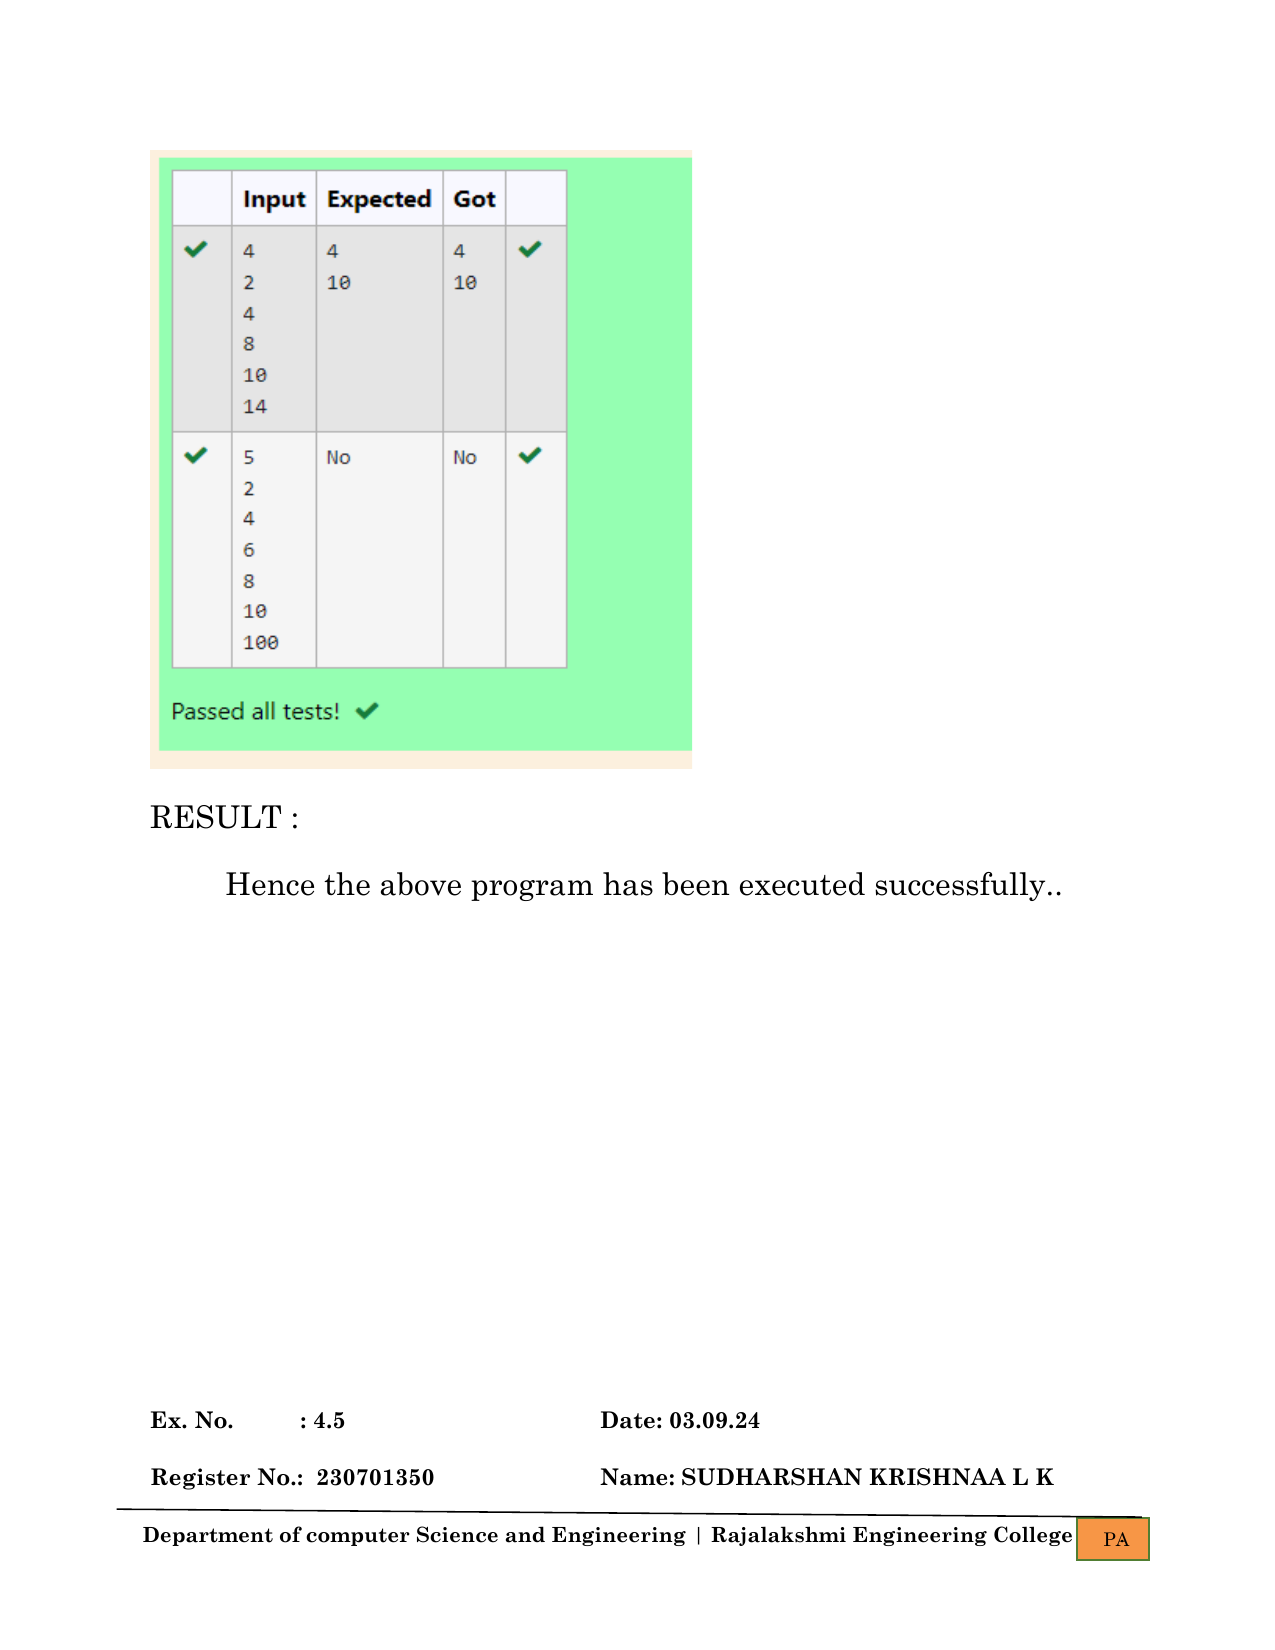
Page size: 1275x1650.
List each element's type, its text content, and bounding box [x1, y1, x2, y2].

text RESULT : [150, 798, 1125, 836]
text Register No.: 230701350 Name: SUDHARSHAN KRISHNAA L K [150, 1462, 1125, 1490]
text Hence the above program has been executed successfully.. [150, 865, 1125, 902]
picture [150, 150, 693, 769]
text Ex. No. : 4.5 Date: 03.09.24 [150, 1406, 1125, 1433]
